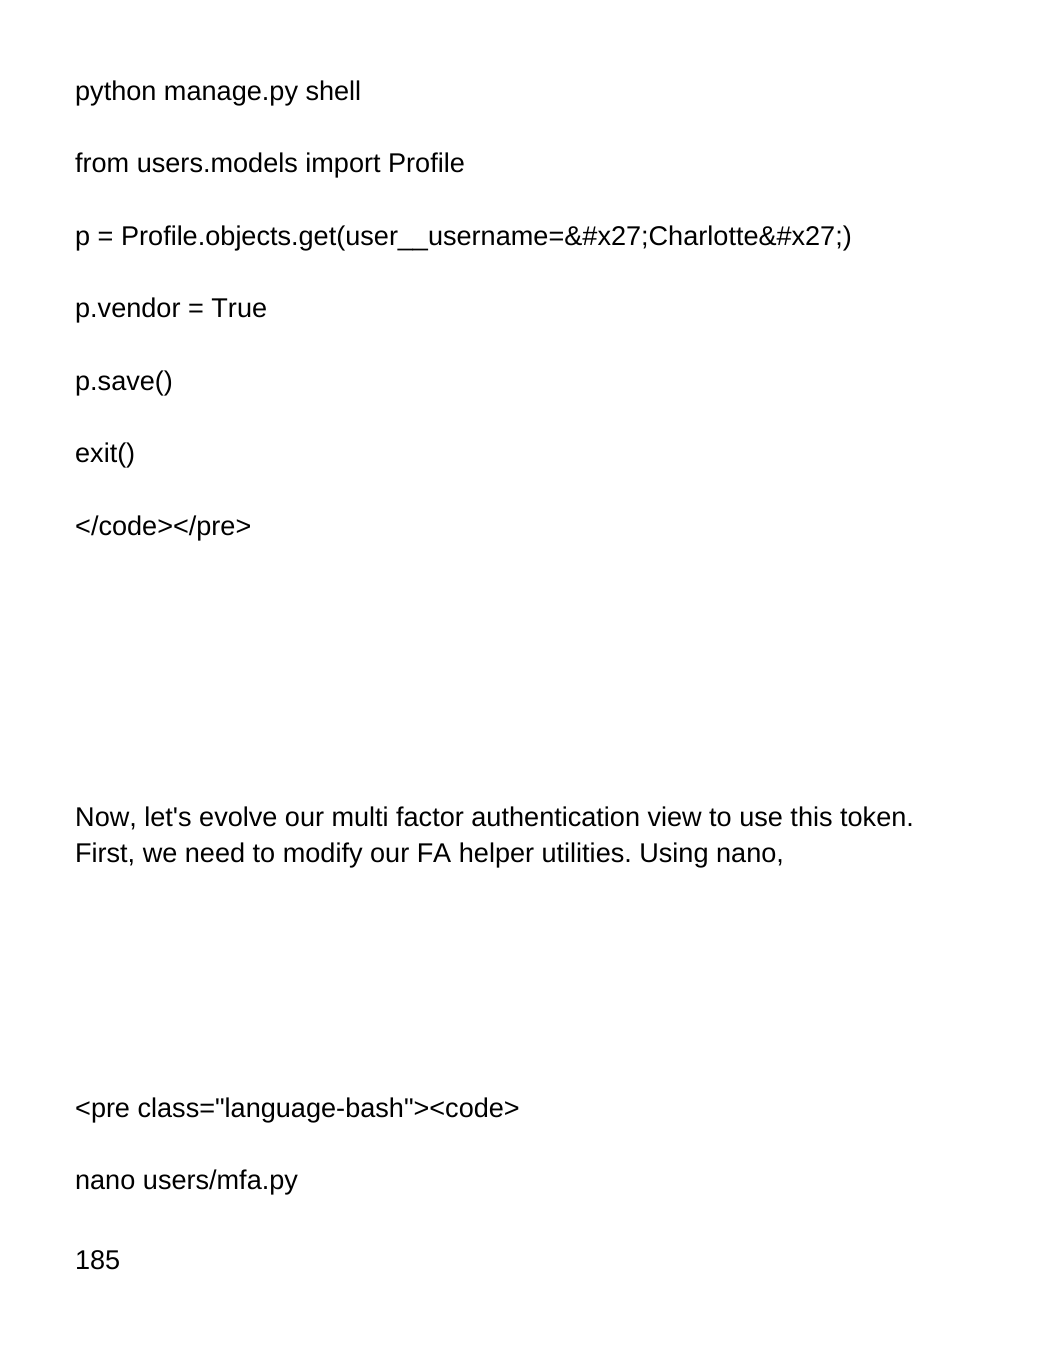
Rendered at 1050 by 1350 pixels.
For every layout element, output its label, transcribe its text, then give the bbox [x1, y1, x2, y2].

text p = Profile.objects.get(user__username=&#x27;Charlotte&#x27;) [75, 220, 975, 287]
text </code></pre> [75, 510, 975, 541]
text python manage.py shell [75, 75, 975, 142]
text nano users/mfa.py [75, 1164, 975, 1232]
text p.vendor = True [75, 292, 975, 360]
text exit() [75, 437, 975, 505]
text <pre class="language-bash"><code> [75, 1092, 975, 1159]
text p.save() [75, 365, 975, 432]
text from users.models import Profile [75, 147, 975, 215]
text Now, let's evolve our multi factor authentication view to use this token. First, we need to modify our FA helper utilities. Using nano, [75, 801, 975, 904]
